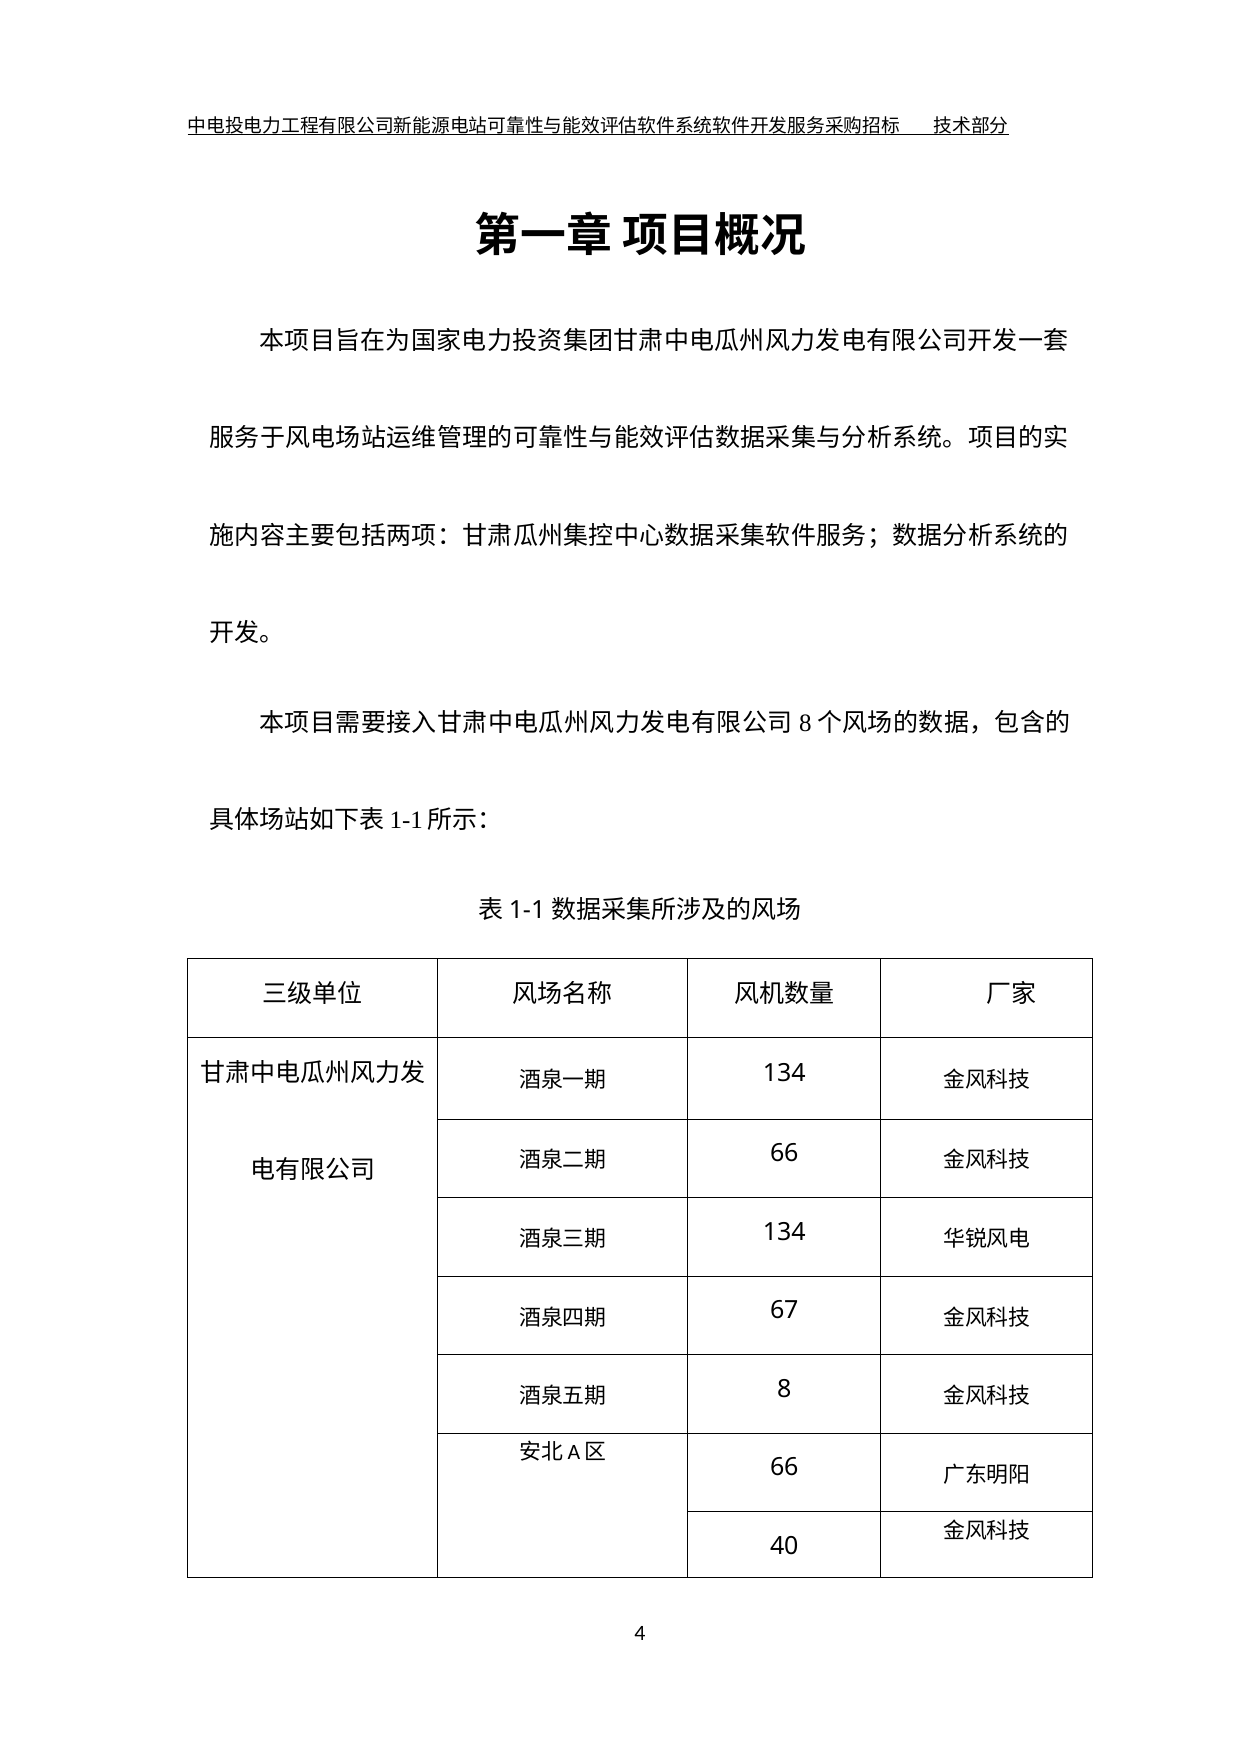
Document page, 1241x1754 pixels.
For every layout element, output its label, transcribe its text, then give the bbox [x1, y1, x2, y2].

table_cell 金风科技 [881, 1355, 1092, 1433]
table_cell 广东明阳 [881, 1434, 1092, 1511]
table_cell 134 [688, 1198, 880, 1276]
text 本项目需要接入甘肃中电瓜州风力发电有限公司8个风场的数据，包含的具体场站如下表1-1所示： [209, 688, 1071, 850]
table_cell 66 [688, 1434, 880, 1511]
table_cell 酒泉二期 [438, 1120, 687, 1197]
table_cell 甘肃中电瓜州风力发电有限公司 [188, 1038, 437, 1577]
table_header 风机数量 [688, 959, 880, 1037]
table_cell 酒泉四期 [438, 1277, 687, 1354]
table_cell 金风科技 [881, 1038, 1092, 1118]
table_cell 金风科技 [881, 1512, 1092, 1577]
table_cell 66 [688, 1120, 880, 1197]
table_header 厂家 [881, 959, 1092, 1037]
table_cell 华锐风电 [881, 1198, 1092, 1276]
table_cell 金风科技 [881, 1120, 1092, 1197]
table_cell 40 [688, 1512, 880, 1577]
table_cell 8 [688, 1355, 880, 1433]
table_cell 67 [688, 1277, 880, 1354]
table_cell 酒泉三期 [438, 1198, 687, 1276]
table_cell 酒泉五期 [438, 1355, 687, 1433]
table_cell 酒泉一期 [438, 1038, 687, 1118]
table_cell 安北A区 [438, 1434, 687, 1577]
table_cell 金风科技 [881, 1277, 1092, 1354]
text 本项目旨在为国家电力投资集团甘肃中电瓜州风力发电有限公司开发一套服务于风电场站运维管理的可靠性与能效评估数据采集与分析系统。项目的实施内容主要包括两项：甘肃瓜州集控中心数据采集软件服务；数据分析系统的开发。 [209, 306, 1071, 663]
text 表1-1 数据采集所涉及的风场 [187, 875, 1093, 940]
table_cell 134 [688, 1038, 880, 1118]
table_header 风场名称 [438, 959, 687, 1037]
subtitle 项目概况 [187, 183, 1093, 281]
table_header 三级单位 [188, 959, 437, 1037]
